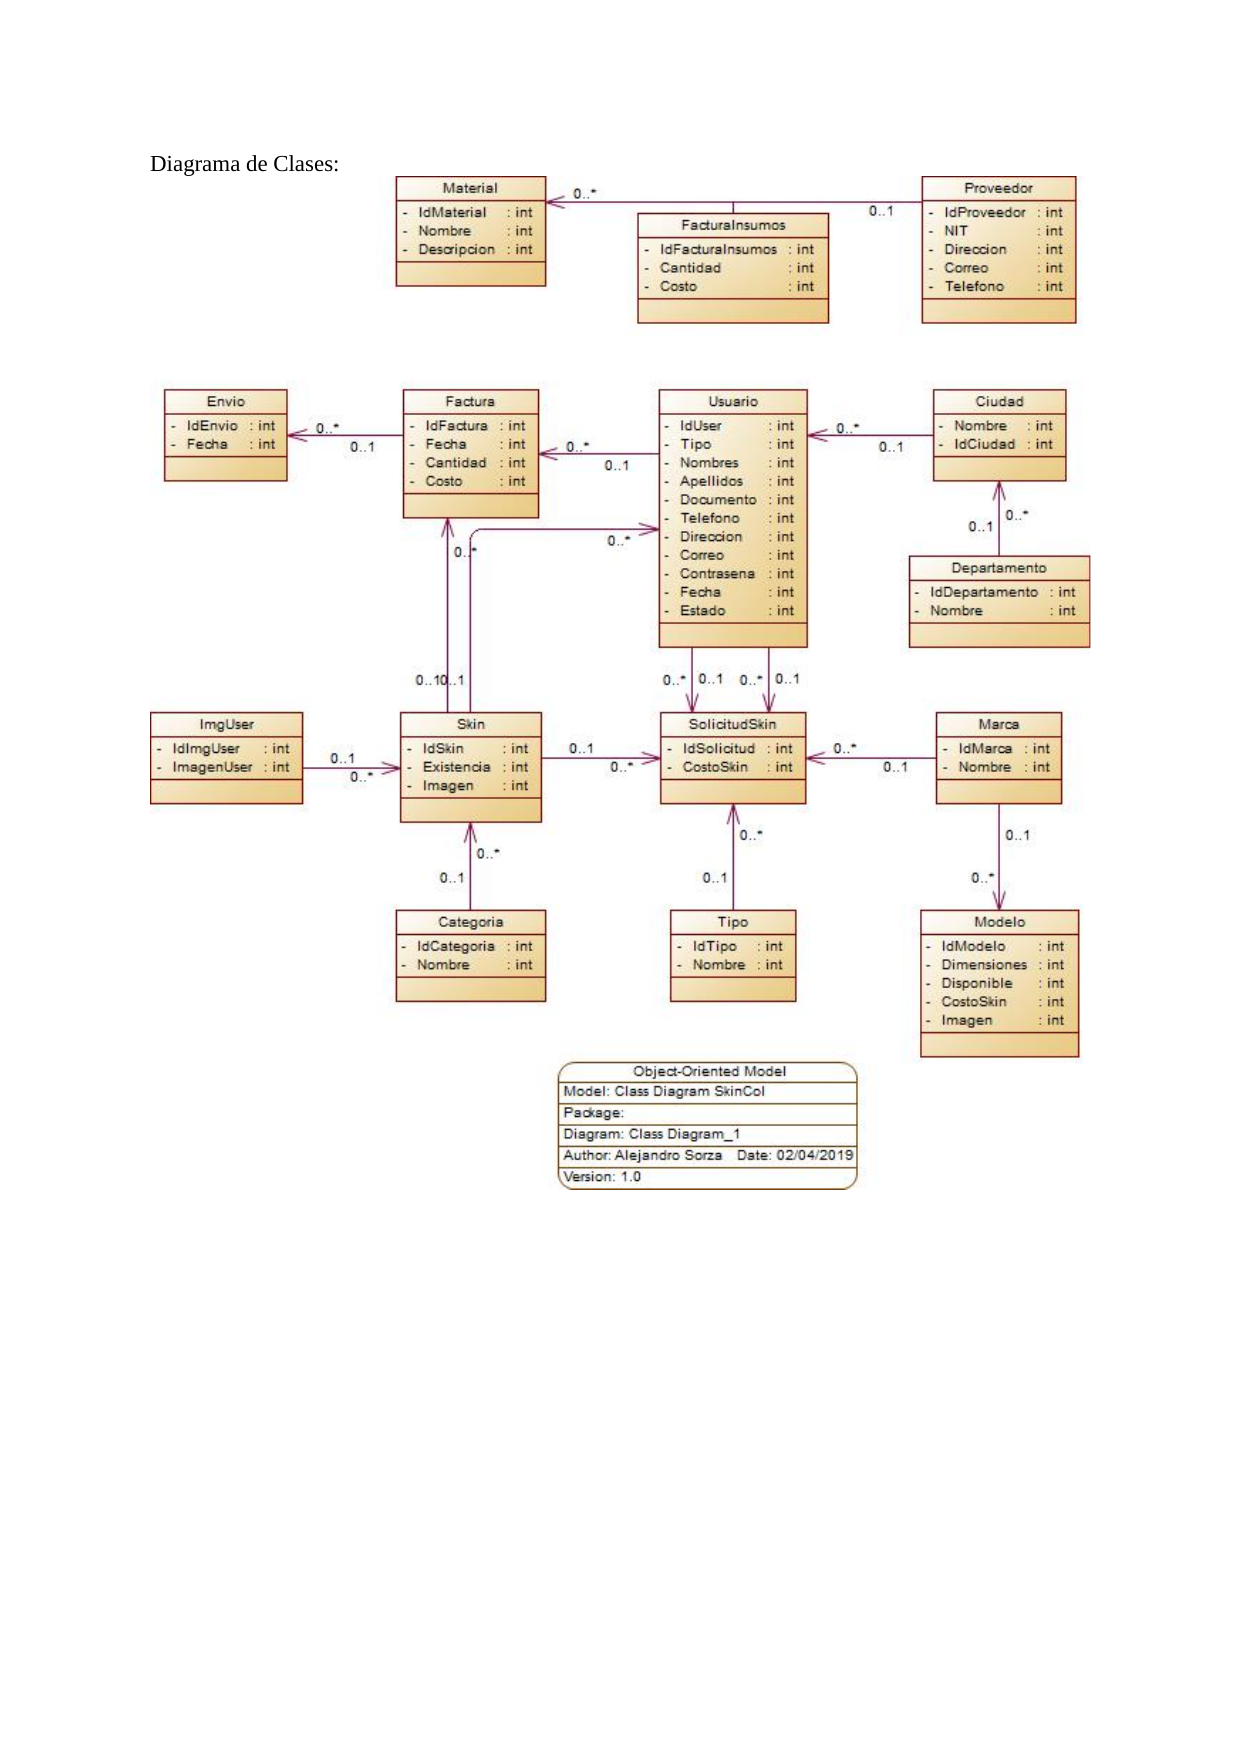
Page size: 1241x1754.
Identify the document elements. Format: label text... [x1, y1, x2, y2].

picture [150, 176, 1091, 1190]
text Diagrama de Clases: [150, 150, 1090, 176]
